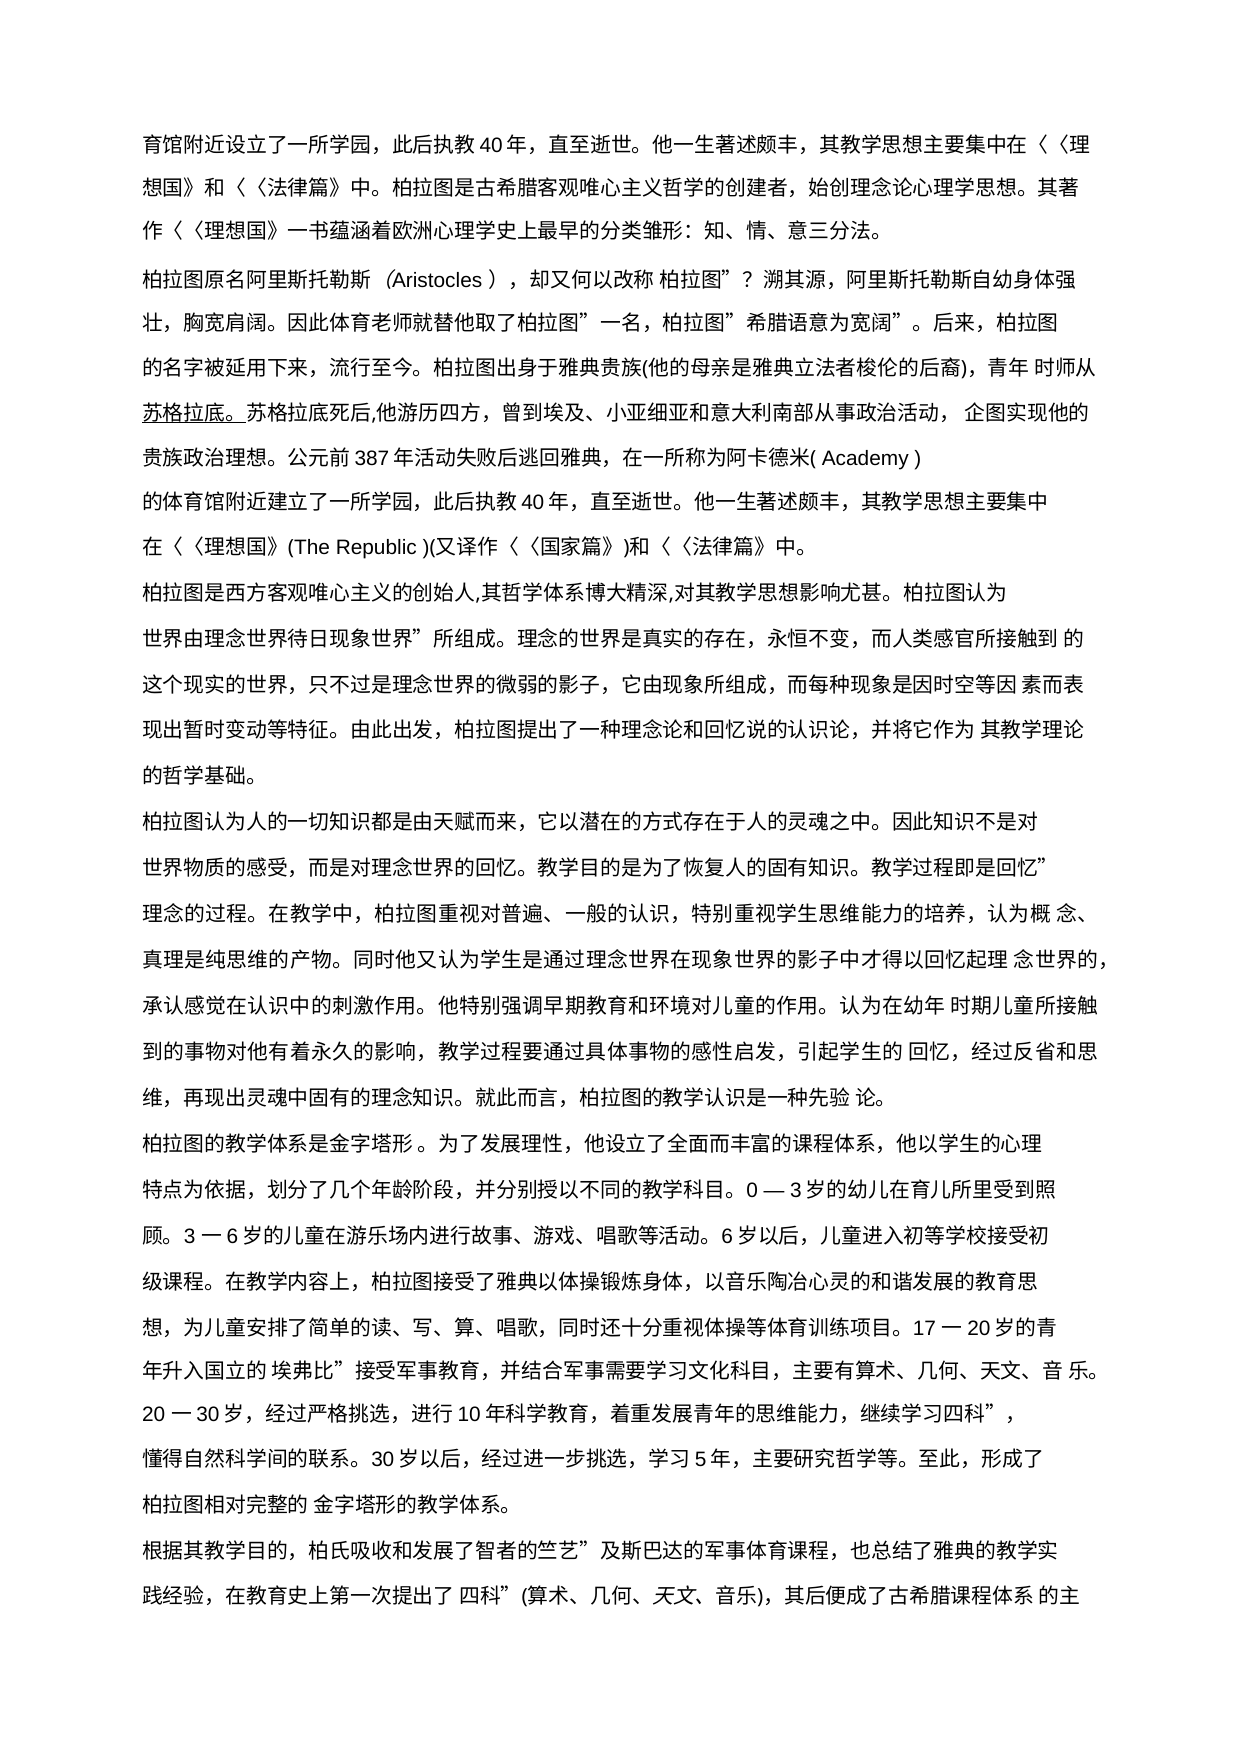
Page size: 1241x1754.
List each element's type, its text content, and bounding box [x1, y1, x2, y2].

text 育馆附近设立了一所学园，此后执教40年，直至逝世。他一生著述颇丰，其教学思想主要集中在〈〈理 [142, 118, 1098, 161]
text 世界由理念世界待日现象世界”所组成。理念的世界是真实的存在，永恒不变，而人类感官所接触到 的这个现实的世界，只不过是理念世界的微弱的影子，它由现象所组成，而每种现象是因时空等因 素而表现出暂时变动等特征。由此出发，柏拉图提出了一种理念论和回忆说的认识论，并将它作为 其教学理论的哲学基础。 [142, 609, 1098, 793]
text 想国》和〈〈法律篇》中。柏拉图是古希腊客观唯心主义哲学的创建者，始创理念论心理学思想。其著 作〈〈理想国》一书蕴涵着欧洲心理学史上最早的分类雏形：知、情、意三分法。 [142, 161, 1098, 247]
text 懂得自然科学间的联系。30岁以后，经过进一步挑选，学习 5年，主要研究哲学等。至此，形成了 [142, 1430, 1098, 1476]
text 柏拉图的教学体系是金字塔形 。为了发展理性，他设立了全面而丰富的课程体系，他以学生的心理 [142, 1115, 1098, 1161]
text 在〈〈理想国》(The Republic )(又译作〈〈国家篇》)和〈〈法律篇》中。 [142, 519, 1098, 563]
text 柏拉图是西方客观唯心主义的创始人,其哲学体系博大精深,对其教学思想影响尤甚。柏拉图认为 [142, 563, 1098, 609]
text 级课程。在教学内容上，柏拉图接受了雅典以体操锻炼身体，以音乐陶冶心灵的和谐发展的教育思 [142, 1252, 1098, 1298]
text 理念的过程。在教学中，柏拉图重视对普遍、一般的认识，特别重视学生思维能力的培养，认为概 念、真理是纯思维的产物。同时他又认为学生是通过理念世界在现象世界的影子中才得以回忆起理 念世界的，承认感觉在认识中的刺激作用。他特别强调早期教育和环境对儿童的作用。认为在幼年 时期儿童所接触到的事物对他有着永久的影响，教学过程要通过具体事物的感性启发，引起学生的 回忆，经过反省和思维，再现出灵魂中固有的理念知识。就此而言，柏拉图的教学认识是一种先验 论。 [142, 885, 1098, 1115]
text 想，为儿童安排了简单的读、写、算、唱歌，同时还十分重视体操等体育训练项目。17 一 20岁的青 [142, 1298, 1098, 1344]
text 柏拉图认为人的一切知识都是由天赋而来，它以潜在的方式存在于人的灵魂之中。因此知识不是对 [142, 793, 1098, 839]
text 柏拉图相对完整的 金字塔形的教学体系。 [142, 1476, 1098, 1522]
text 的体育馆附近建立了一所学园，此后执教40年，直至逝世。他一生著述颇丰，其教学思想主要集中 [142, 474, 1098, 519]
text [142, 1567, 1098, 1613]
text 壮，胸宽肩阔。因此体育老师就替他取了柏拉图”一名，柏拉图”希腊语意为宽阔”。后来，柏拉图 [142, 296, 1098, 339]
text 年升入国立的 埃弗比”接受军事教育，并结合军事需要学习文化科目，主要有算术、几何、天文、音 乐。20 一 30岁，经过严格挑选，进行 10年科学教育，着重发展青年的思维能力，继续学习四科”， [142, 1344, 1098, 1430]
text 柏拉图原名阿里斯托勒斯（Aristocles ），却又何以改称 柏拉图”？溯其源，阿里斯托勒斯自幼身体强 [142, 253, 1098, 296]
text 世界物质的感受，而是对理念世界的回忆。教学目的是为了恢复人的固有知识。教学过程即是回忆” [142, 839, 1098, 885]
text 根据其教学目的，柏氏吸收和发展了智者的竺艺”及斯巴达的军事体育课程，也总结了雅典的教学实 [142, 1522, 1098, 1567]
text 特点为依据，划分了几个年龄阶段，并分别授以不同的教学科目。0 — 3岁的幼儿在育儿所里受到照 [142, 1161, 1098, 1207]
text 的名字被延用下来，流行至今。柏拉图出身于雅典贵族(他的母亲是雅典立法者梭伦的后裔)，青年 时师从苏格拉底。苏格拉底死后,他游历四方，曾到埃及、小亚细亚和意大利南部从事政治活动， 企图实现他的贵族政治理想。公元前387年活动失败后逃回雅典，在一所称为阿卡德米( Academy ) [142, 339, 1098, 474]
text 顾。3 一 6岁的儿童在游乐场内进行故事、游戏、唱歌等活动。6岁以后，儿童进入初等学校接受初 [142, 1207, 1098, 1252]
